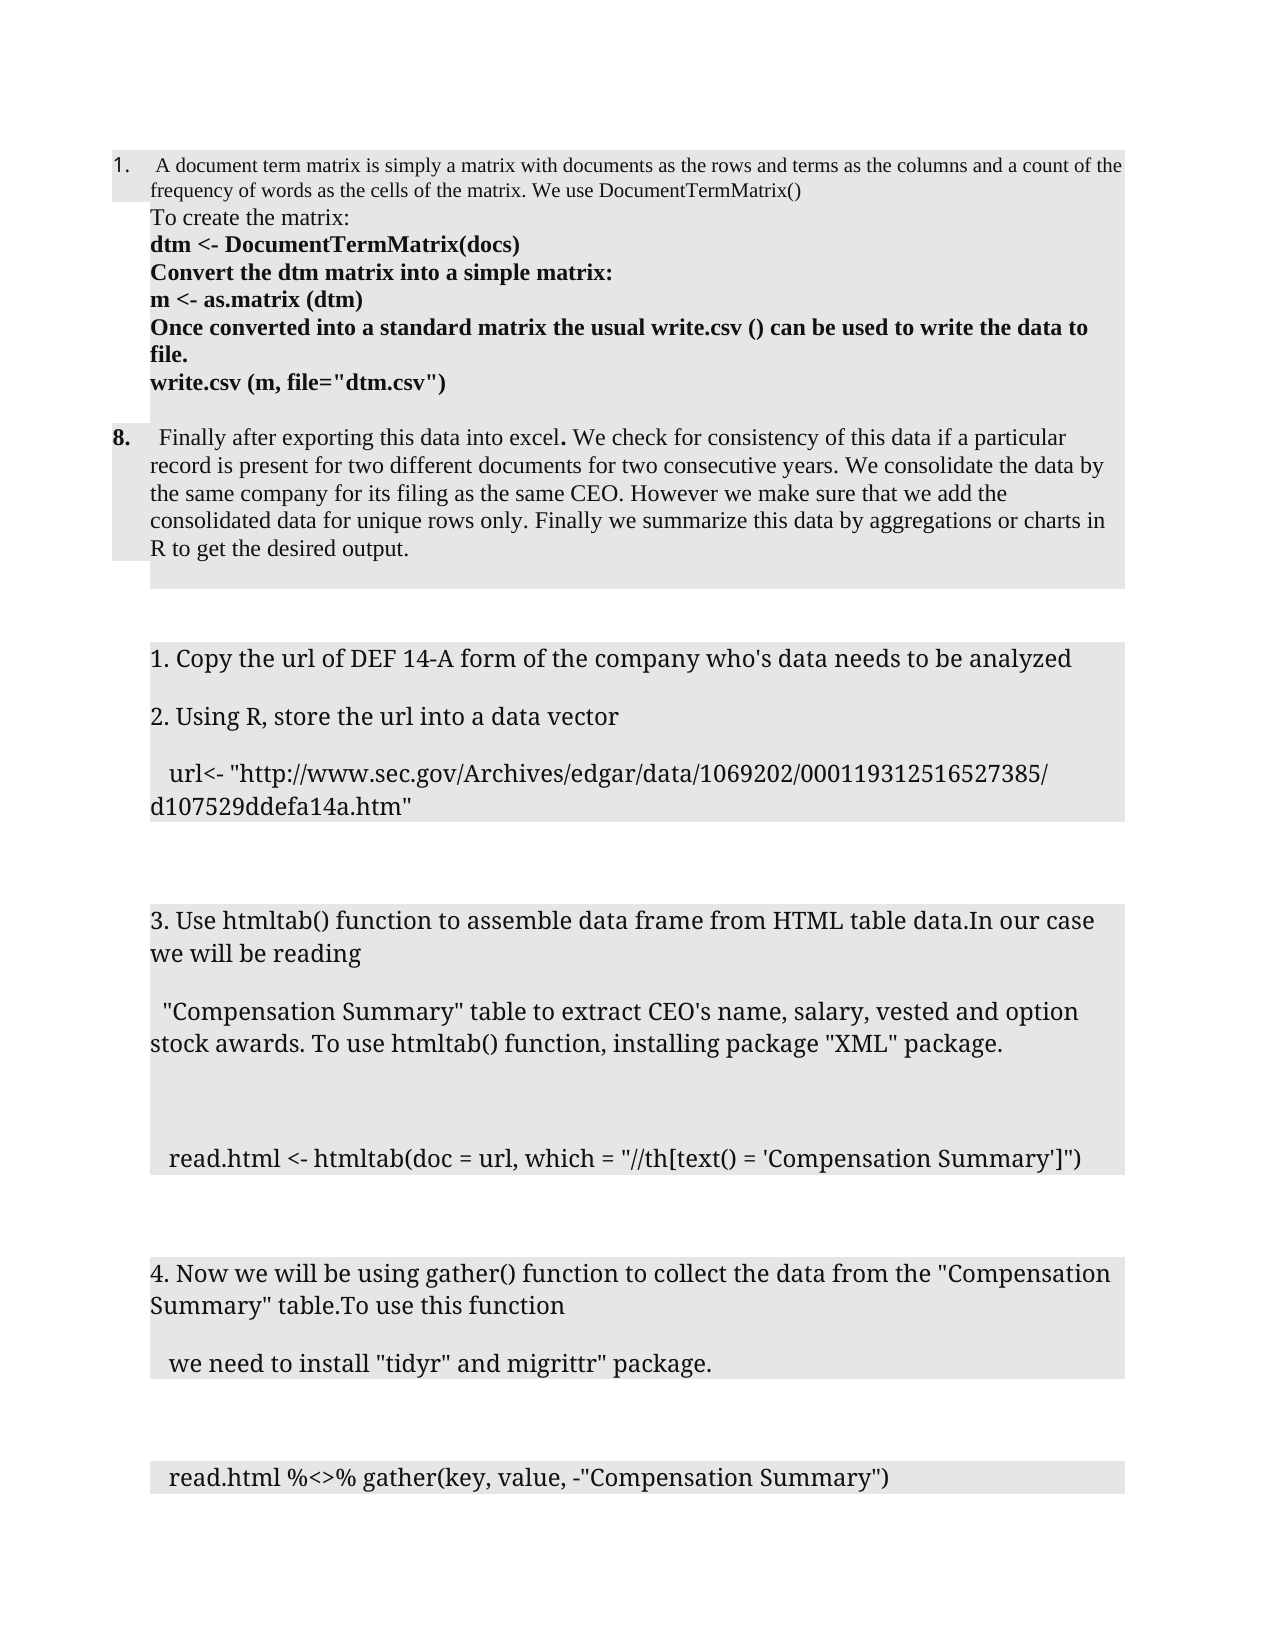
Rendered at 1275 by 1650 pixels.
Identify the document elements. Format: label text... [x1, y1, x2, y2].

text 3. Use htmltab() function to assemble data frame from HTML table data.In our case we will be reading [150, 904, 1125, 969]
text 1. Copy the url of DEF 14-A form of the company who's data needs to be analyzed [150, 642, 1125, 674]
text m <- as.matrix (dtm) [150, 285, 1125, 313]
text url<- "http://www.sec.gov/Archives/edgar/data/1069202/000119312516527385/d107529ddefa14a.htm" [150, 757, 1125, 822]
text 4. Now we will be using gather() function to collect the data from the "Compensation Summary" table.To use this function [150, 1257, 1125, 1322]
list A document term matrix is simply a matrix with documents as the rows and terms as the columns and a count of the frequency of words as the cells of the matrix. We use DocumentTermMatrix() [112, 150, 1125, 202]
text write.csv (m, file="dtm.csv") [150, 368, 1125, 396]
text Once converted into a standard matrix the usual write.csv () can be used to write the data to file. [150, 313, 1125, 368]
text read.html <- htmltab(doc = url, which = "//th[text() = 'Compensation Summary']") [150, 1142, 1125, 1175]
text 2. Using R, store the url into a data vector [150, 699, 1125, 732]
text "Compensation Summary" table to extract CEO's name, salary, vested and option stock awards. To use htmltab() function, installing package "XML" package. [150, 994, 1125, 1059]
text read.html %<>% gather(key, value, -"Compensation Summary") [150, 1461, 1125, 1494]
text To create the matrix: [150, 202, 1125, 230]
text dtm <- DocumentTermMatrix(docs) [150, 230, 1125, 258]
text 8. Finally after exporting this data into excel. We check for consistency of this data if a particular record is present for two different documents for two consecutive years. We consolidate the data by the same company for its filing as the same CEO. However we make sure that we add the consolidated data for unique rows only. Finally we summarize this data by aggregations or charts in R to get the desired output. [112, 423, 1125, 561]
text Convert the dtm matrix into a simple matrix: [150, 258, 1125, 285]
text we need to install "tidyr" and migrittr" package. [150, 1347, 1125, 1379]
